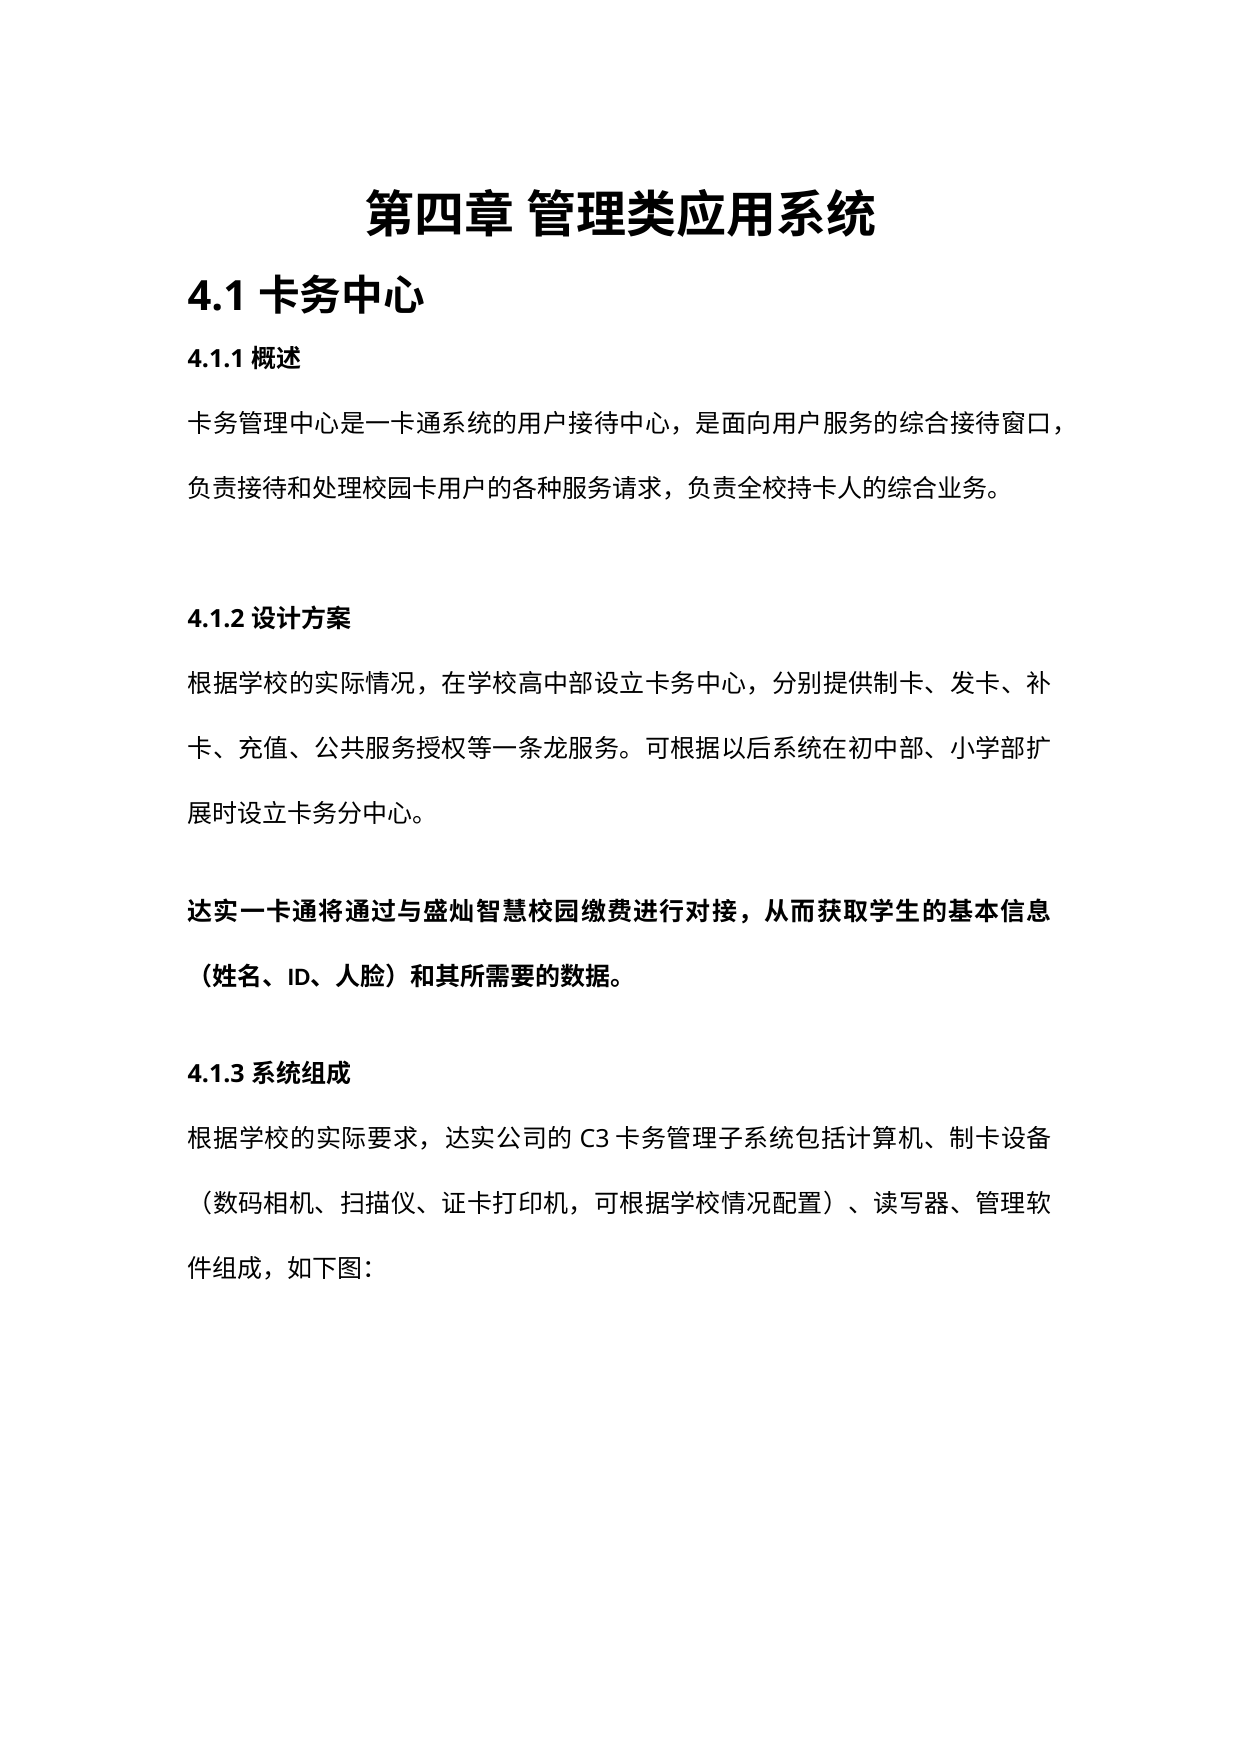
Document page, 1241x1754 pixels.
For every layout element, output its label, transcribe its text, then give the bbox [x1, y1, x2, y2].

text 根据学校的实际情况，在学校高中部设立卡务中心，分别提供制卡、发卡、补卡、充值、公共服务授权等一条龙服务。可根据以后系统在初中部、小学部扩展时设立卡务分中心。 [187, 649, 1053, 844]
text 卡务管理中心是一卡通系统的用户接待中心，是面向用户服务的综合接待窗口，负责接待和处理校园卡用户的各种服务请求，负责全校持卡人的综合业务。 [187, 389, 1053, 519]
text 达实一卡通将通过与盛灿智慧校园缴费进行对接，从而获取学生的基本信息（姓名、ID、人脸）和其所需要的数据。 [187, 877, 1053, 1007]
text 第四章 管理类应用系统 [187, 162, 1053, 259]
text 4.1 卡务中心 [187, 259, 1053, 324]
text 根据学校的实际要求，达实公司的C3卡务管理子系统包括计算机、制卡设备（数码相机、扫描仪、证卡打印机，可根据学校情况配置）、读写器、管理软件组成，如下图： [187, 1104, 1053, 1299]
text 4.1.1 概述 [187, 324, 1053, 389]
text 4.1.3 系统组成 [187, 1039, 1053, 1104]
text 4.1.2 设计方案 [187, 584, 1053, 649]
